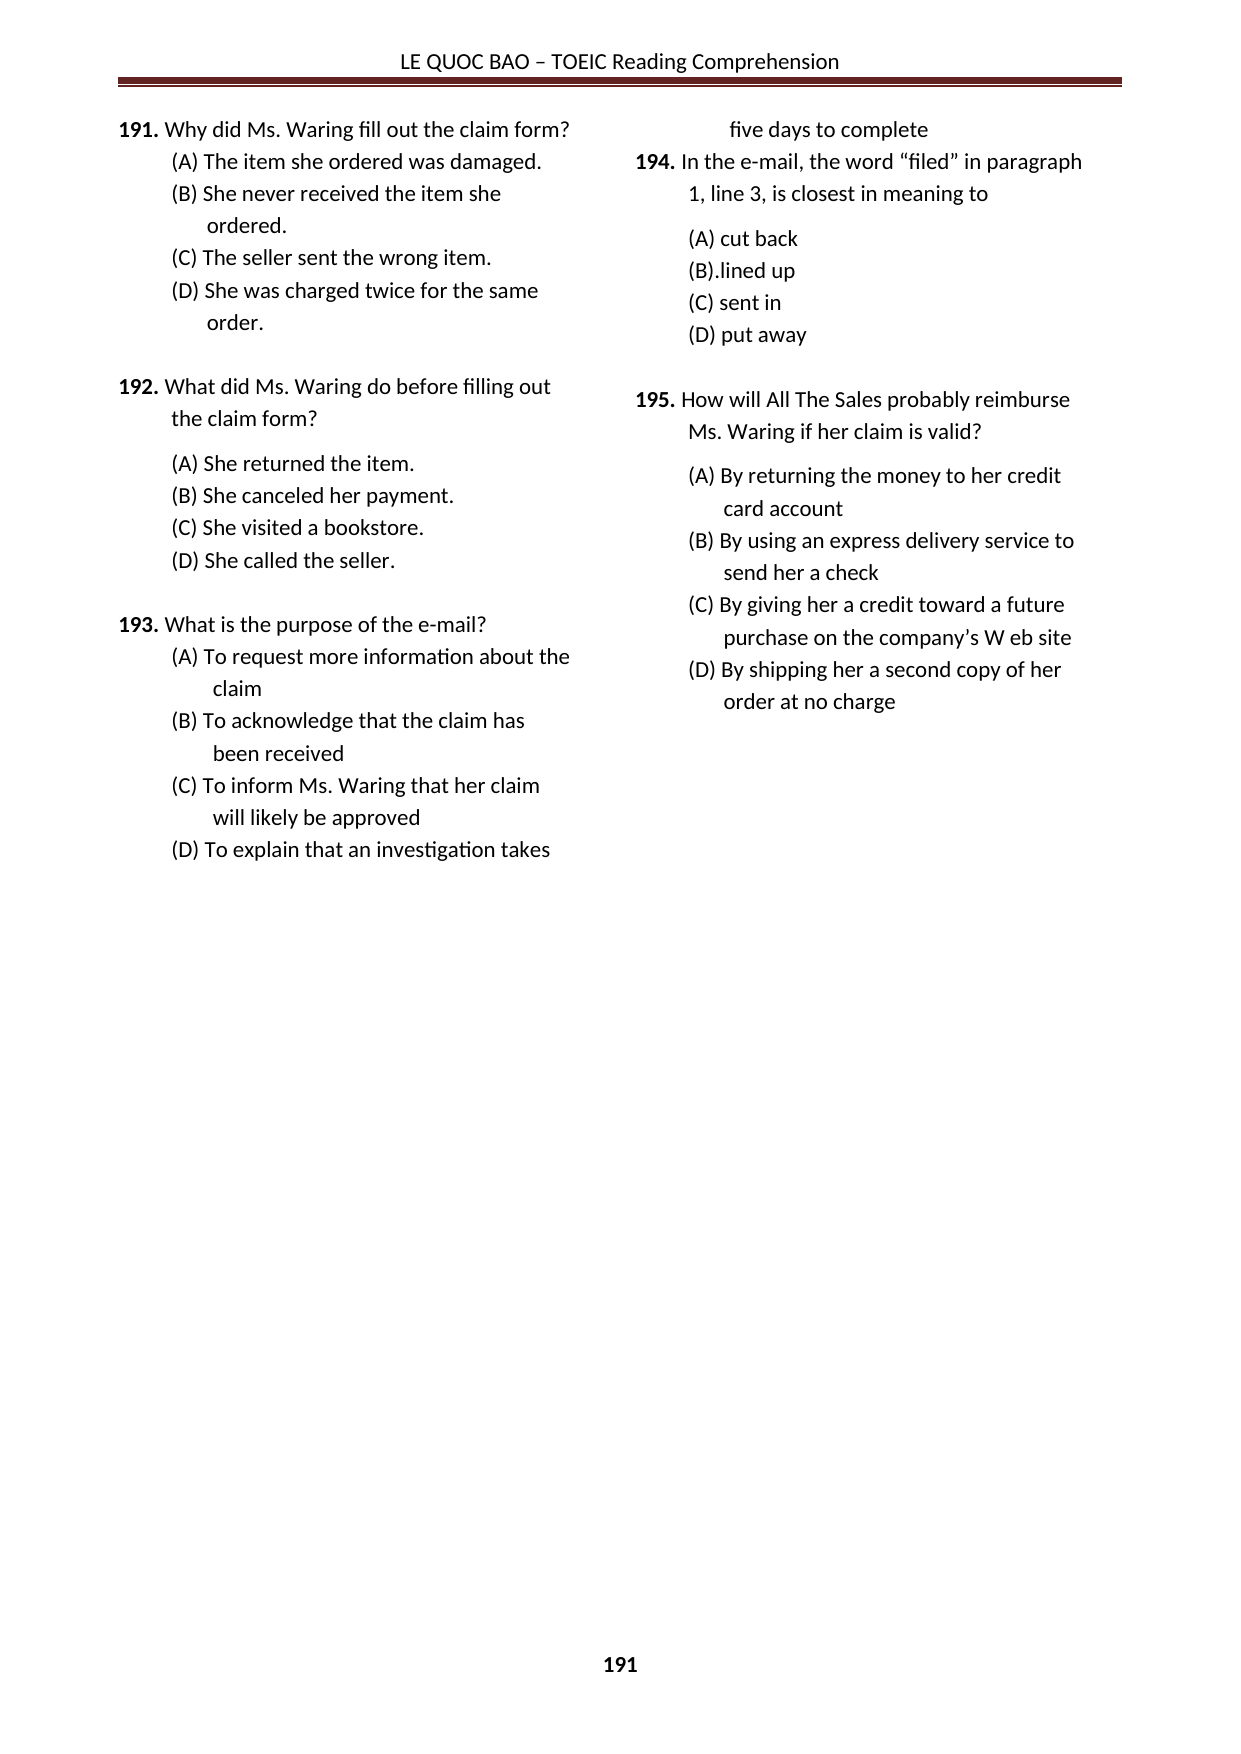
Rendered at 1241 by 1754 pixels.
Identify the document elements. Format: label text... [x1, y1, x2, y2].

text 191. Why did Ms. Waring fill out the claim form? [118, 115, 605, 143]
text claim [213, 674, 605, 702]
text will likely be approved [213, 803, 605, 831]
text (D) By shipping her a second copy of her [688, 655, 1122, 683]
text card account [723, 494, 1122, 522]
text (A) cut back (B).lined up (C) sent in (D) put away [688, 224, 1122, 348]
text 195. How will All The Sales probably reimburse [635, 353, 1122, 413]
text send her a check [723, 558, 1122, 586]
text purchase on the company’s W eb site [723, 623, 1122, 651]
text (B) By using an express delivery service to [688, 526, 1122, 554]
text 1, line 3, is closest in meaning to [688, 179, 1122, 207]
text (C) The seller sent the wrong item. (D) She was charged twice for the same [171, 243, 605, 304]
text (A) The item she ordered was damaged. (B) She never received the item she [171, 147, 605, 207]
text (C) By giving her a credit toward a future [688, 590, 1122, 618]
text (A) She returned the item. (B) She canceled her payment. (C) She visited a bookstore. (D) She called the seller. [171, 449, 605, 574]
text 194. In the e-mail, the word “filed” in paragraph [635, 147, 1122, 175]
text 192. What did Ms. Waring do before filling out [118, 372, 605, 400]
text ordered. [207, 211, 605, 239]
text the claim form? [171, 404, 605, 432]
text five days to complete [729, 115, 1122, 143]
text (C) To inform Ms. Waring that her claim [171, 771, 605, 799]
text 193. What is the purpose of the e-mail? [118, 578, 605, 638]
text (A) To request more information about the [171, 642, 605, 670]
text Ms. Waring if her claim is valid? [688, 417, 1122, 445]
text order. [207, 308, 605, 336]
text (D) To explain that an investigation takes [171, 835, 605, 863]
text (B) To acknowledge that the claim has [171, 707, 605, 735]
text order at no charge [723, 687, 1122, 715]
text (A) By returning the money to her credit [688, 462, 1122, 490]
text been received [213, 739, 605, 767]
